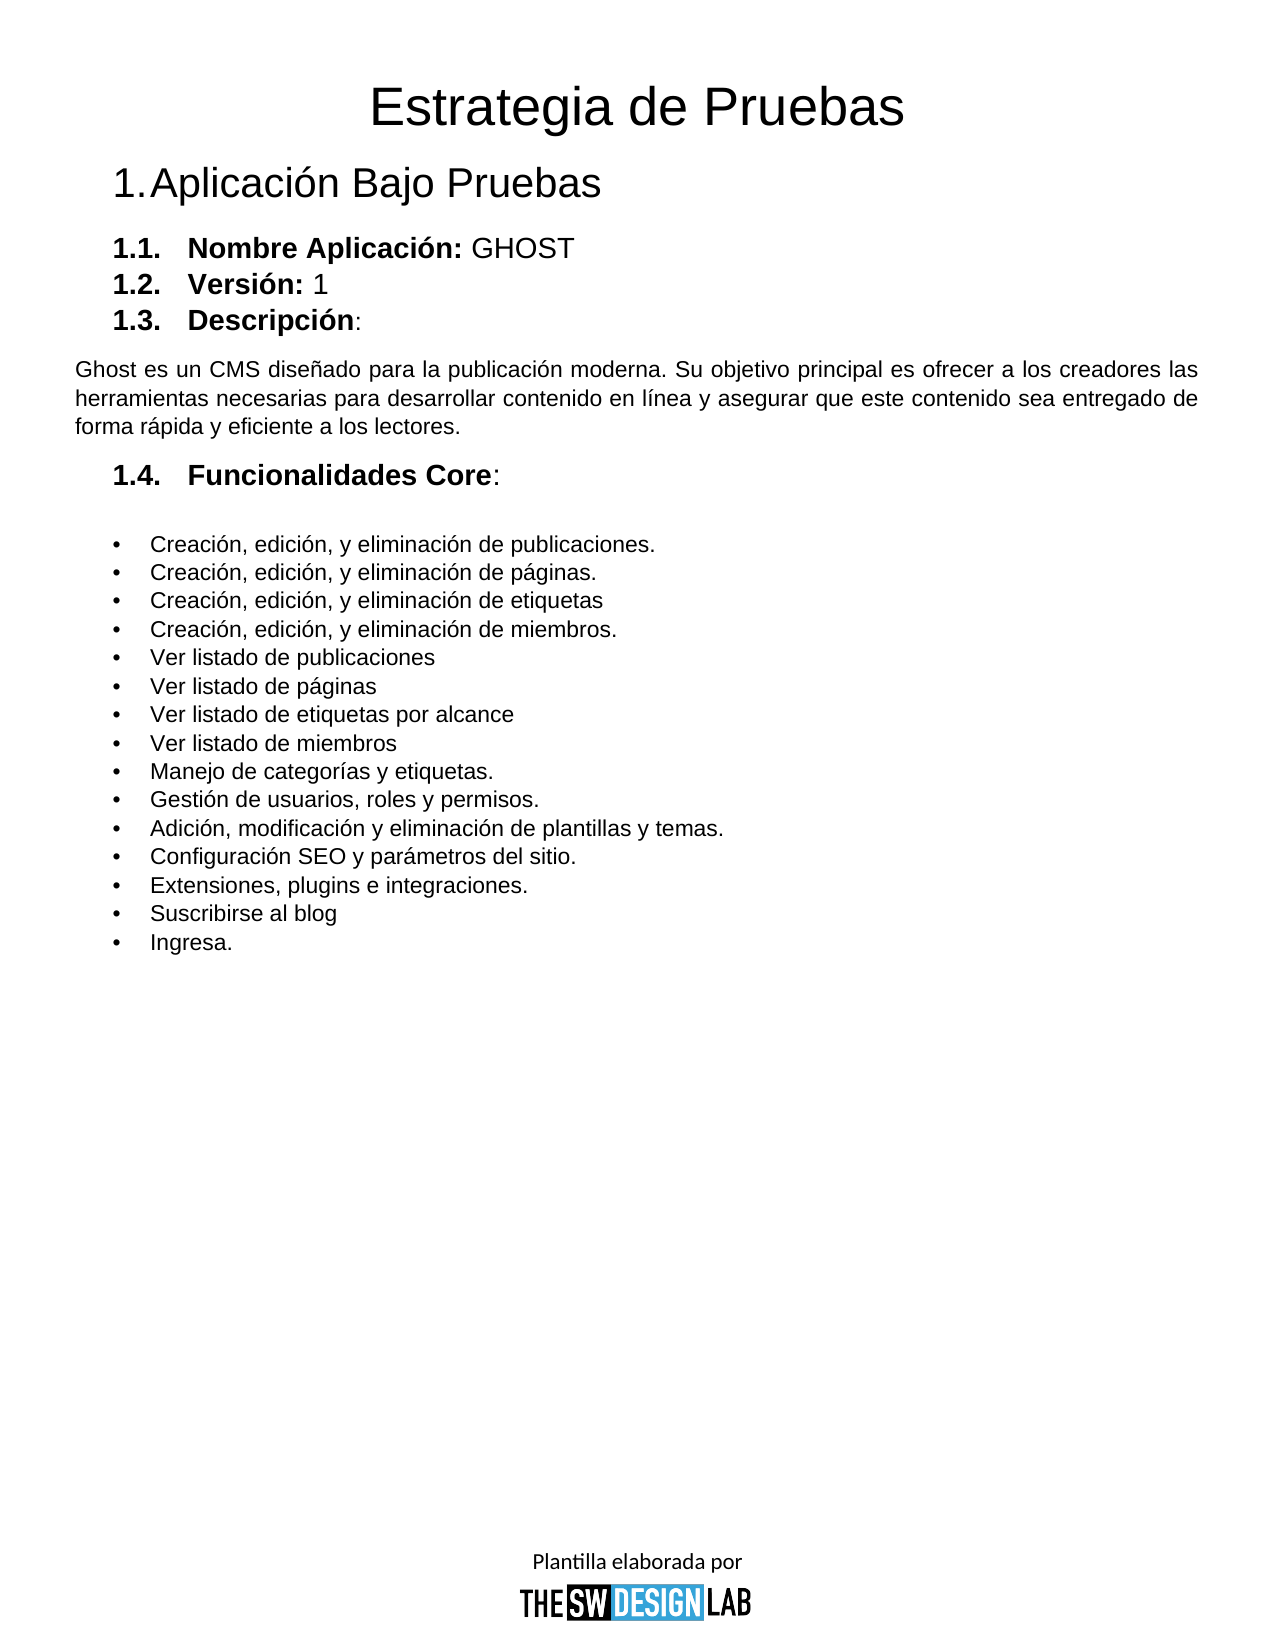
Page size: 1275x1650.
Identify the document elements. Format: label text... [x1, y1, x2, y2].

list Adición, modificación y eliminación de plantillas y temas. [112, 815, 1200, 841]
list Configuración SEO y parámetros del sitio. [112, 843, 1200, 870]
list Descripción: [112, 303, 1200, 337]
list Gestión de usuarios, roles y permisos. [112, 786, 1200, 813]
list Creación, edición, y eliminación de etiquetas [112, 587, 1200, 614]
list Manejo de categorías y etiquetas. [112, 758, 1200, 784]
picture [515, 1579, 760, 1626]
list Creación, edición, y eliminación de miembros. [112, 616, 1200, 642]
list Nombre Aplicación: GHOST [112, 231, 1200, 265]
list Ver listado de páginas [112, 673, 1200, 699]
list Ingresa. [112, 929, 1200, 955]
list Ver listado de publicaciones [112, 644, 1200, 671]
list Ver listado de miembros [112, 729, 1200, 756]
list Creación, edición, y eliminación de publicaciones. [112, 531, 1200, 557]
list Funcionalidades Core: [112, 458, 1200, 492]
text Ghost es un CMS diseñado para la publicación moderna. Su objetivo principal es ofrecer a los creadores las herramientas necesarias para desarrollar contenido en línea y asegurar que este contenido sea entregado de forma rápida y eficiente a los lectores. [75, 356, 1200, 439]
list Aplicación Bajo Pruebas [112, 159, 1200, 207]
text Estrategia de Pruebas [75, 75, 1200, 137]
list Extensiones, plugins e integraciones. [112, 872, 1200, 898]
list Versión: 1 [112, 267, 1200, 301]
list Suscribirse al blog [112, 900, 1200, 927]
list Creación, edición, y eliminación de páginas. [112, 559, 1200, 585]
list Ver listado de etiquetas por alcance [112, 701, 1200, 727]
